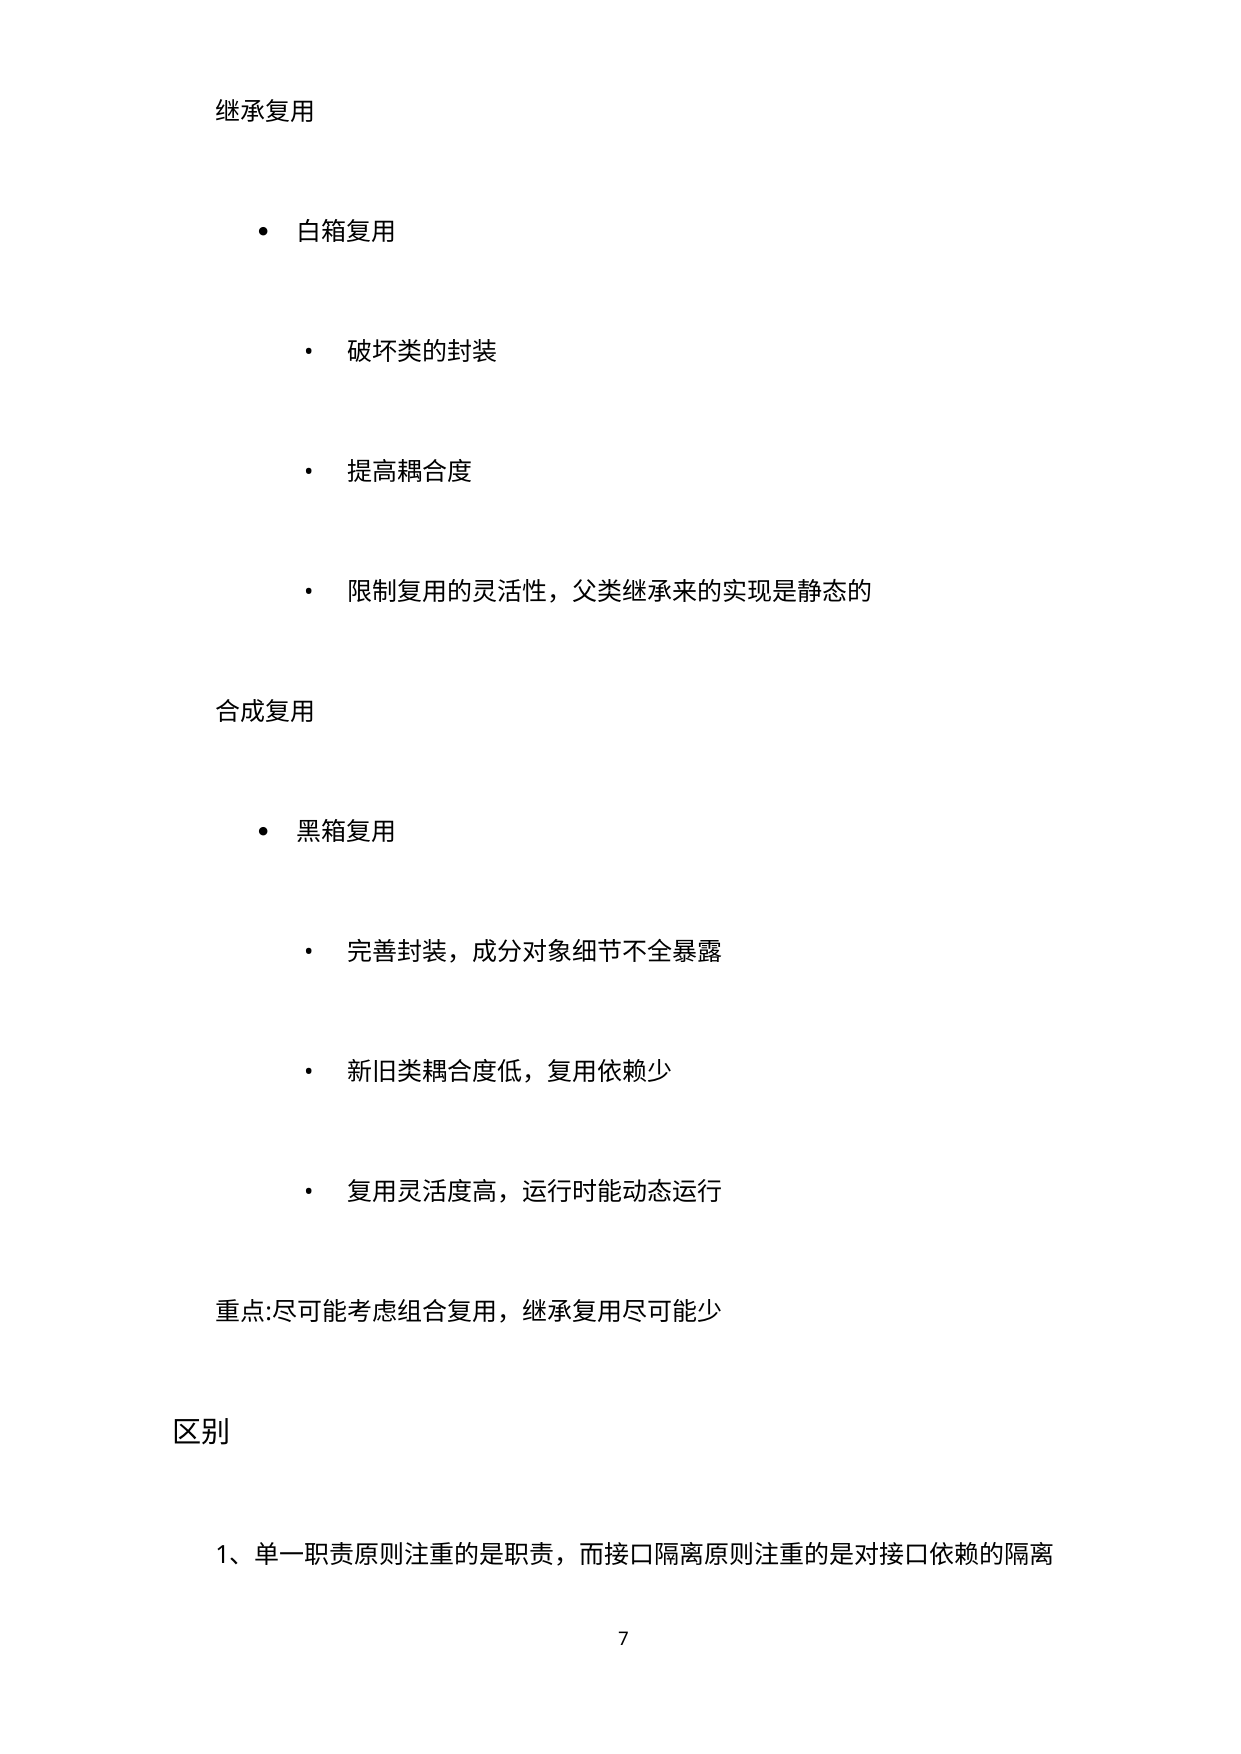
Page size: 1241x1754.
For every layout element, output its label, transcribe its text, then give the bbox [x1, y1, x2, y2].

subtitle 1、单一职责原则注重的是职责，而接口隔离原则注重的是对接口依赖的隔离 [215, 1519, 1118, 1587]
text • 限制复用的灵活性，父类继承来的实现是静态的 [304, 556, 1118, 624]
list 白箱复用 [259, 196, 1118, 264]
text • 新旧类耦合度低，复用依赖少 [304, 1036, 1118, 1104]
text • 提高耦合度 [304, 436, 1118, 504]
text • 复用灵活度高，运行时能动态运行 [304, 1156, 1118, 1224]
list 黑箱复用 [259, 796, 1118, 864]
subtitle 继承复用 [215, 76, 1118, 144]
text • 破坏类的封装 [304, 316, 1118, 384]
subtitle 合成复用 [215, 676, 1118, 744]
subtitle 重点:尽可能考虑组合复用，继承复用尽可能少 [215, 1276, 1118, 1344]
text • 完善封装，成分对象细节不全暴露 [304, 916, 1118, 984]
subtitle 区别 [172, 1396, 1118, 1464]
